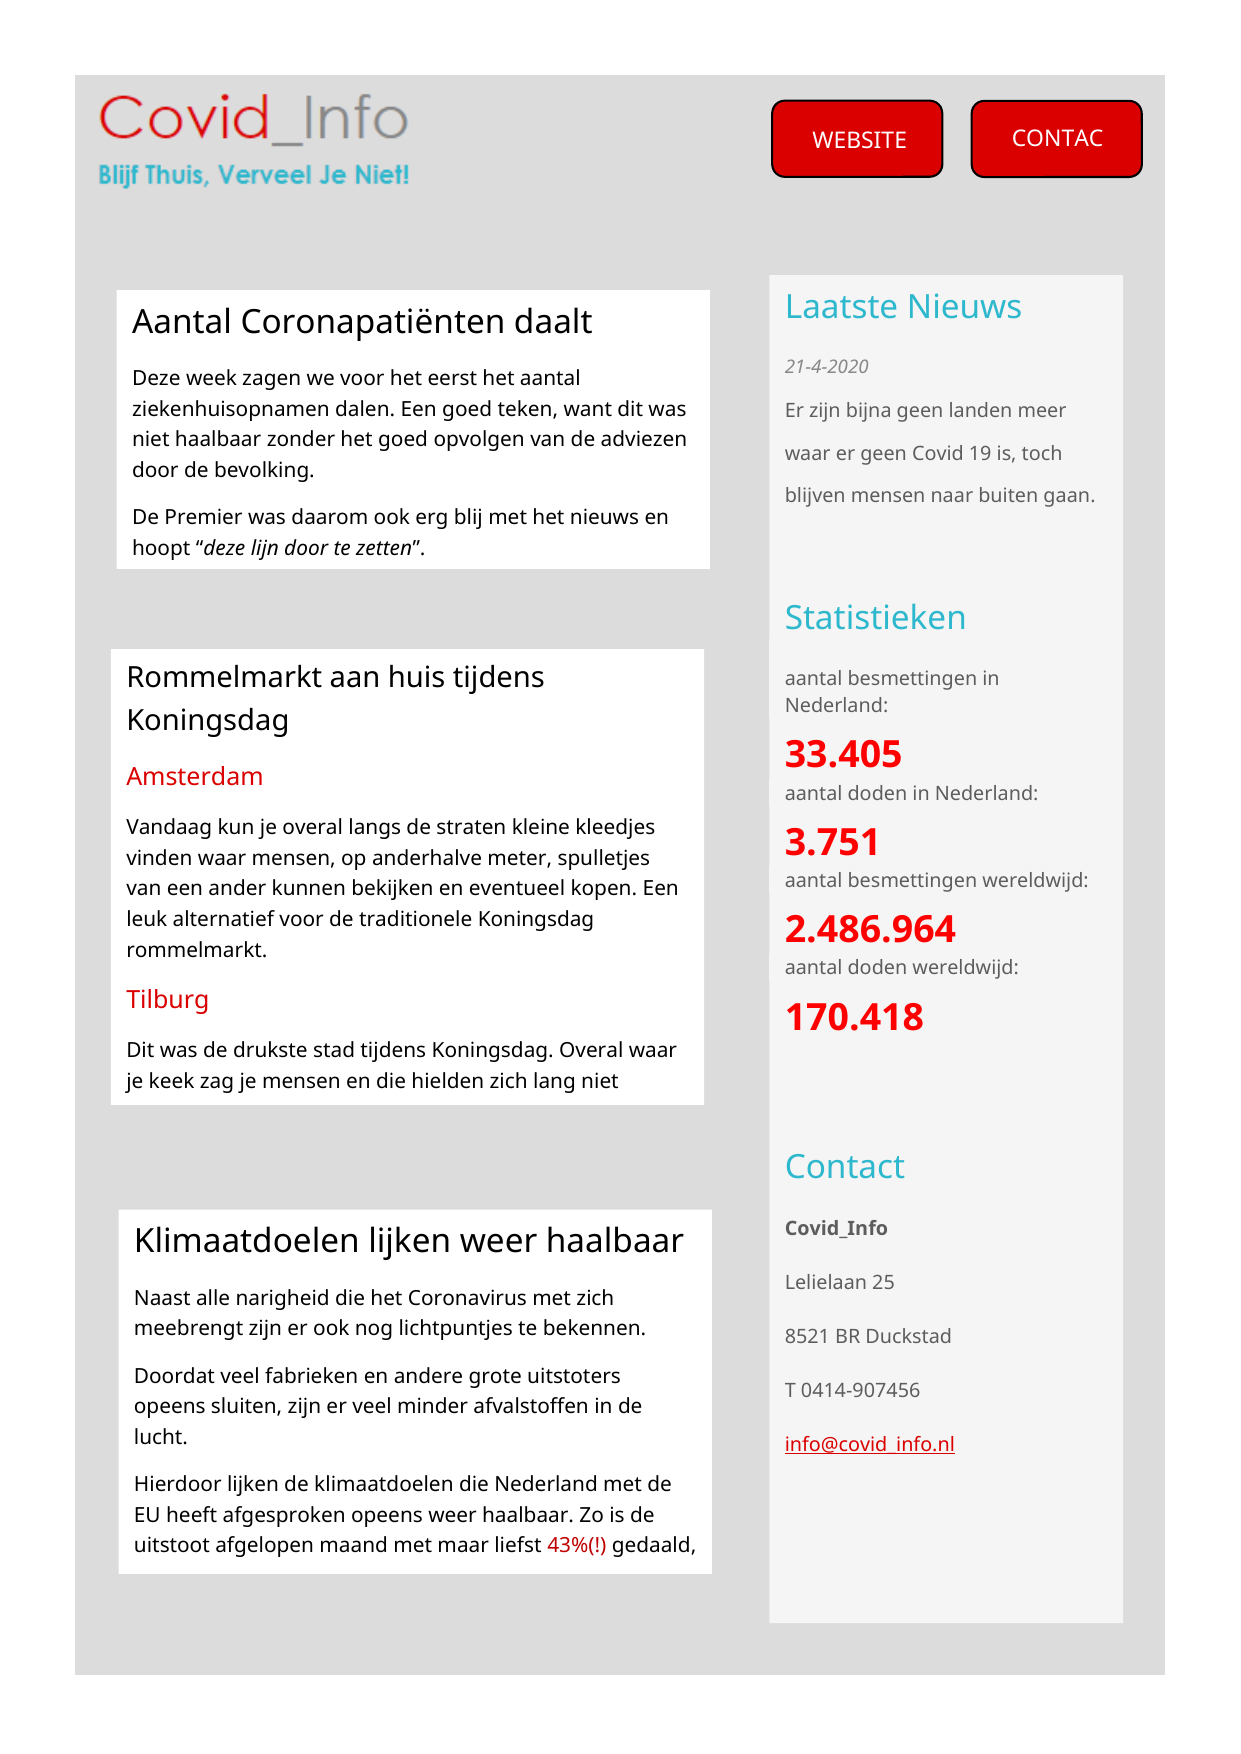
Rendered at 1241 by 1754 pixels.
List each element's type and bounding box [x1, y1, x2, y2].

picture [75, 75, 438, 203]
